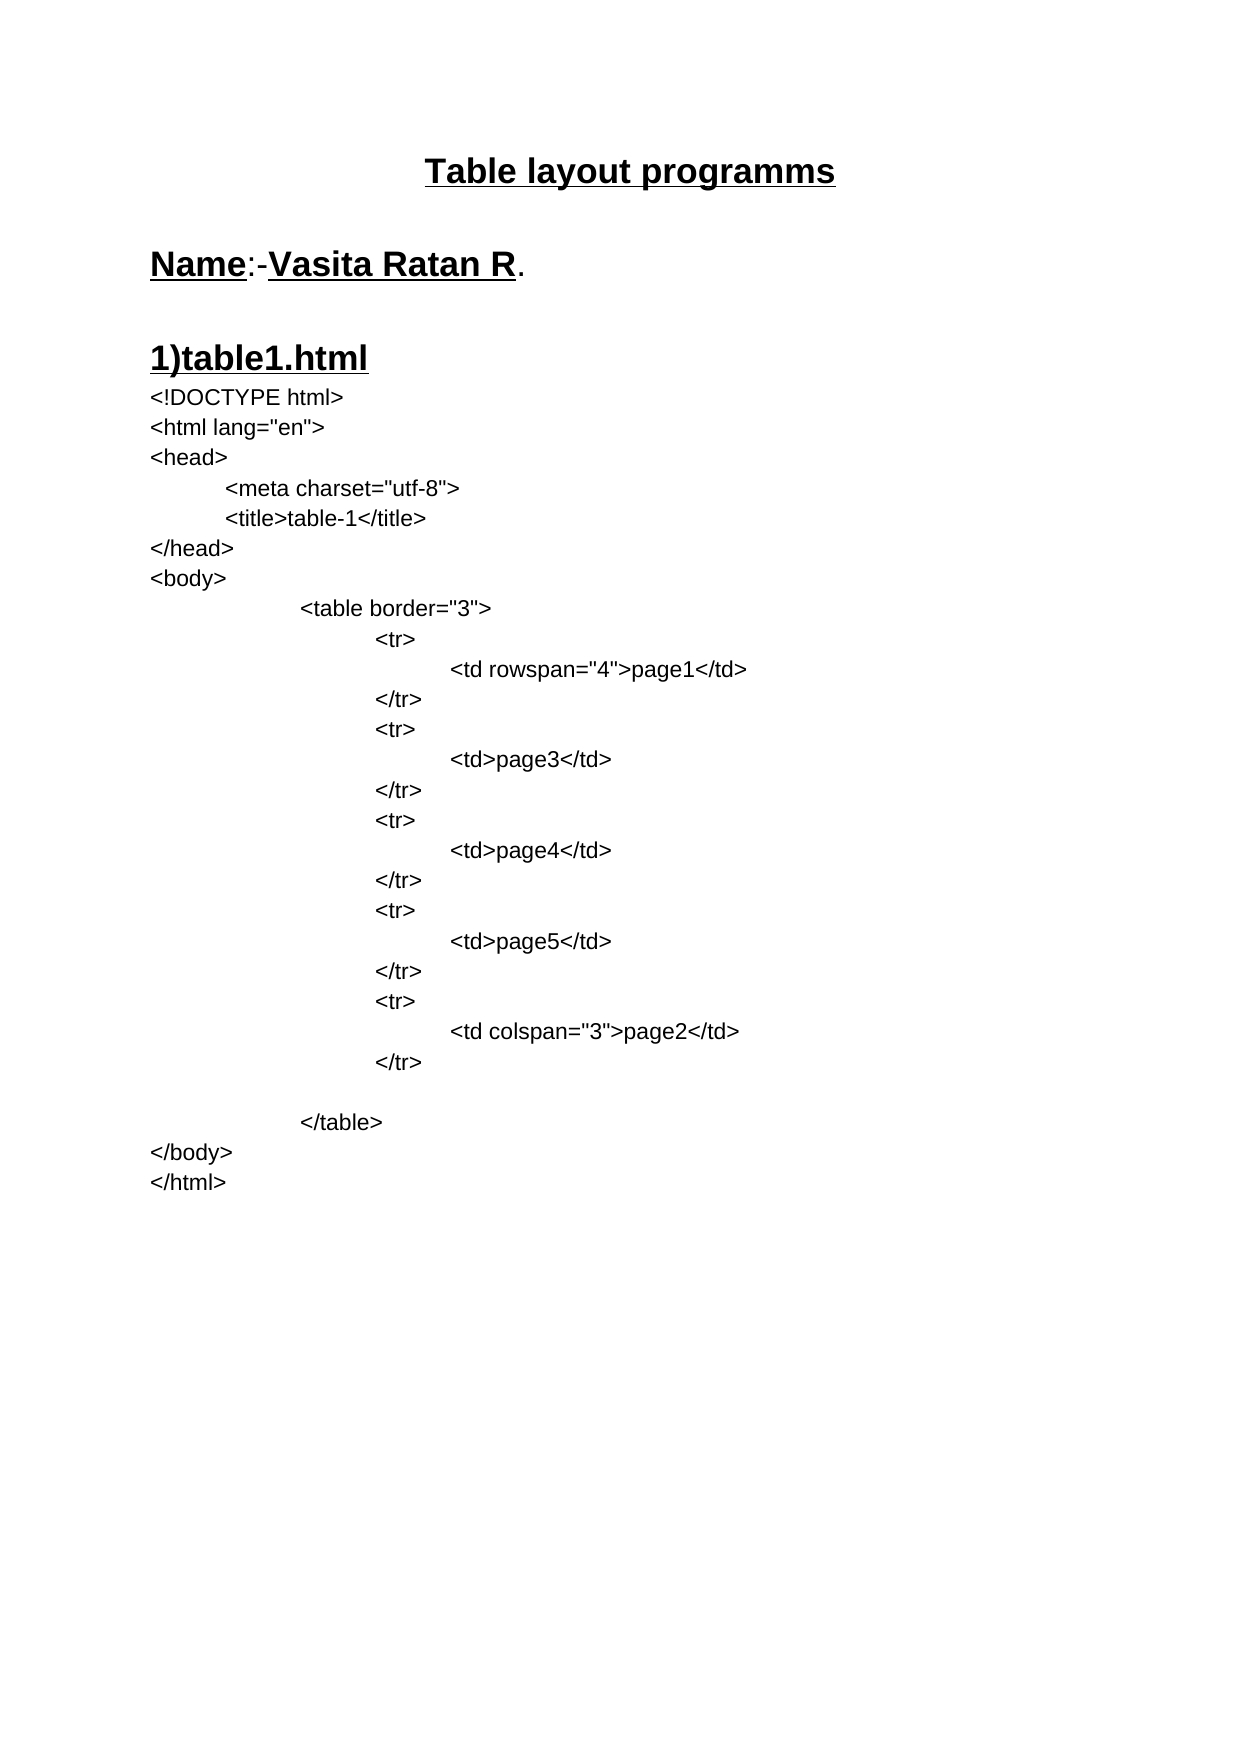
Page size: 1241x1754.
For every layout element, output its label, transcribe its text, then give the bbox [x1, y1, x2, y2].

text <table border="3"> [150, 595, 1090, 622]
text <td colspan="3">page2</td> [150, 1018, 1090, 1044]
text <td>page3</td> [150, 746, 1090, 773]
text <tr> [150, 626, 1090, 652]
text </tr> [150, 1048, 1090, 1075]
text </table> [150, 1109, 1090, 1135]
text <!DOCTYPE html> [150, 384, 1090, 410]
text <head> [150, 444, 1090, 471]
text <td>page4</td> [150, 837, 1090, 863]
text </html> [150, 1169, 1090, 1196]
text <tr> [150, 897, 1090, 924]
text Name:-Vasita Ratan R. [150, 243, 1090, 284]
text 1)table1.html [150, 337, 1090, 378]
text </body> [150, 1139, 1090, 1165]
text </tr> [150, 958, 1090, 984]
text </tr> [150, 686, 1090, 712]
text <title>table-1</title> [150, 505, 1090, 531]
text </tr> [150, 777, 1090, 803]
text <tr> [150, 807, 1090, 833]
text <html lang="en"> [150, 414, 1090, 440]
text Table layout programms [300, 150, 1090, 191]
text <td rowspan="4">page1</td> [150, 656, 1090, 682]
text <body> [150, 565, 1090, 591]
text <tr> [150, 716, 1090, 742]
text <tr> [150, 988, 1090, 1014]
text <td>page5</td> [150, 928, 1090, 954]
text </head> [150, 535, 1090, 561]
text </tr> [150, 867, 1090, 893]
text <meta charset="utf-8"> [150, 474, 1090, 501]
